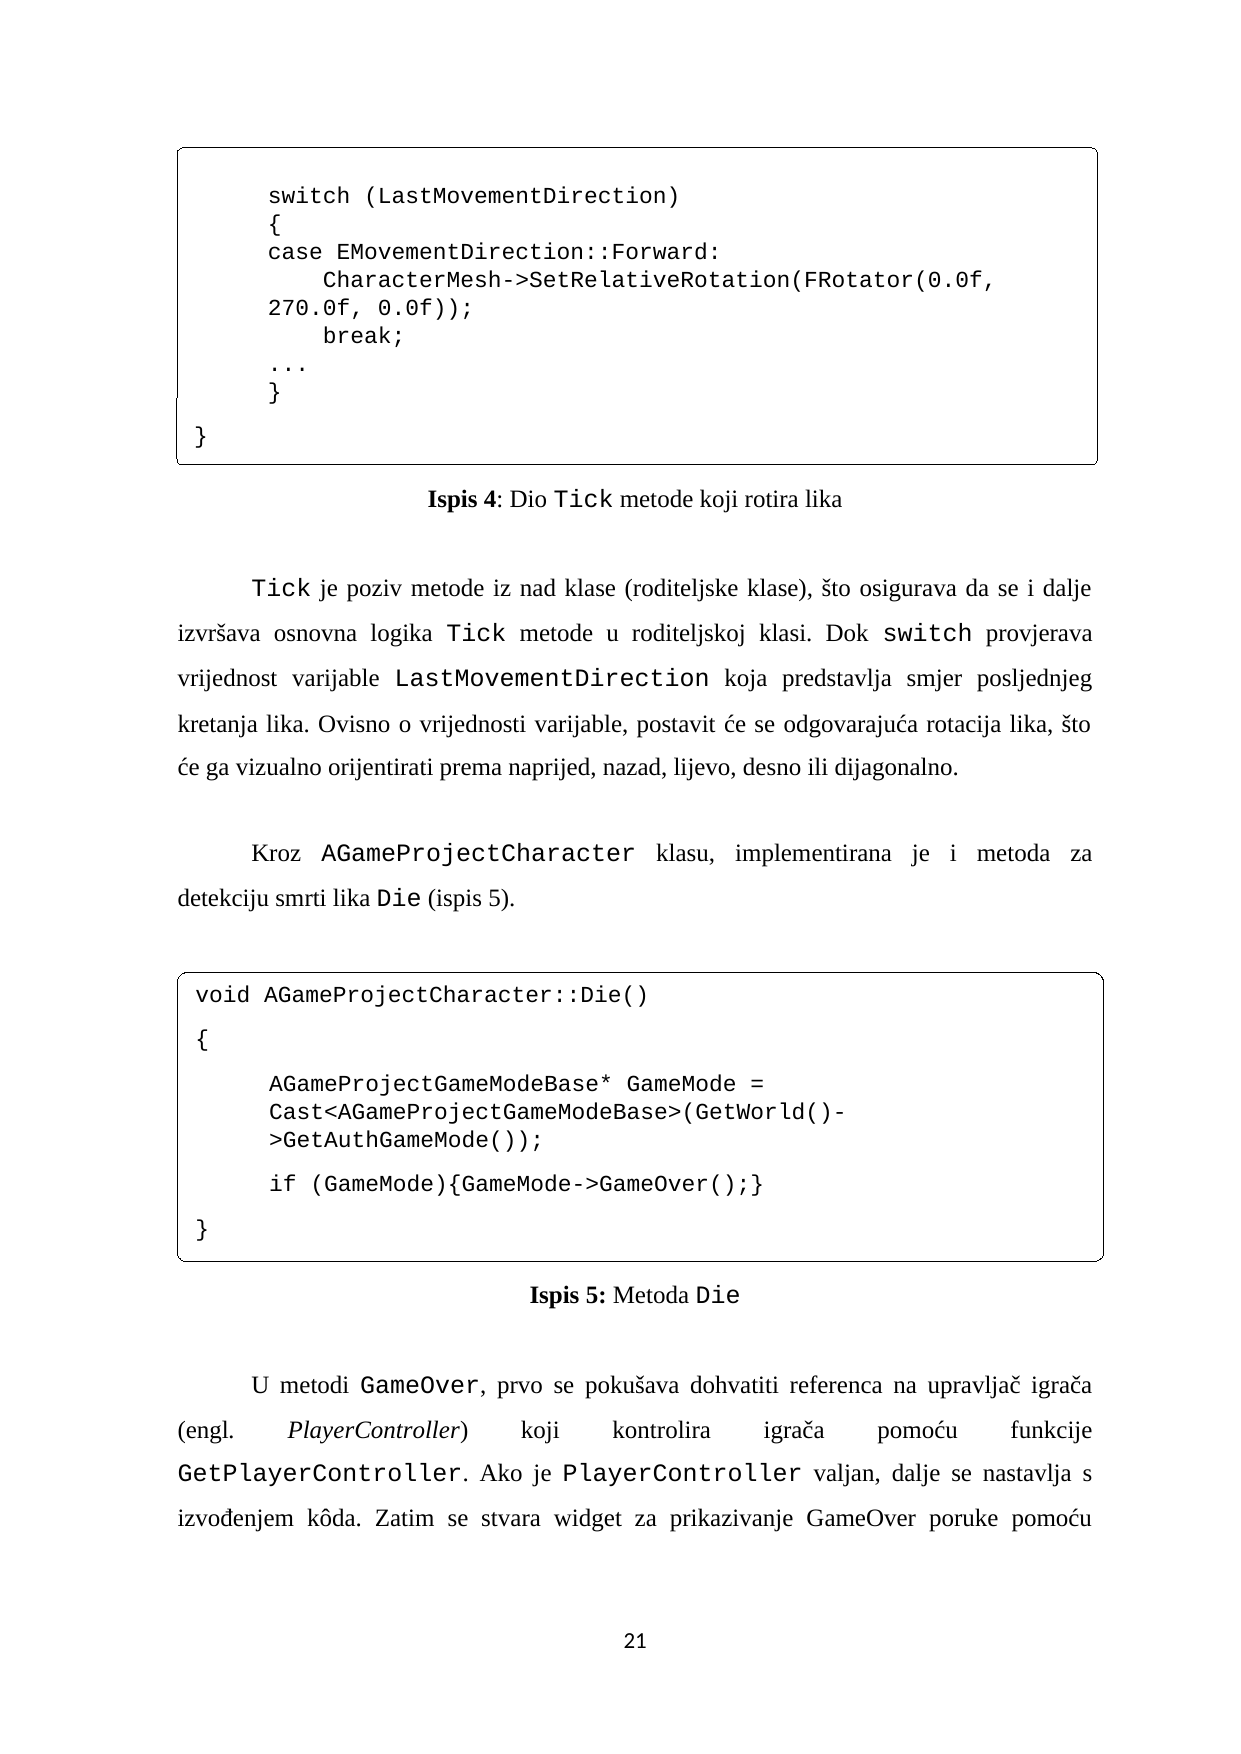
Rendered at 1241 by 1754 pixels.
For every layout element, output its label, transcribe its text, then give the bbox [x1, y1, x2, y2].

text Kroz AGameProjectCharacter klasu, implementirana je i metoda za detekciju smrti lika Die (ispis 5). [177, 838, 1092, 914]
text Ispis 5: Metoda Die [177, 1280, 1092, 1311]
text Tick je poziv metode iz nad klase (roditeljske klase), što osigurava da se i dalje izvršava osnovna logika Tick metode u roditeljskoj klasi. Dok switch provjerava vrijednost varijable LastMovementDirection koja predstavlja smjer posljednjeg kretanja lika. Ovisno o vrijednosti varijable, postavit će se odgovarajuća rotacija lika, što će ga vizualno orijentirati prema naprijed, nazad, lijevo, desno ili dijagonalno. [177, 573, 1092, 781]
text Ispis 4: Dio Tick metode koji rotira lika [177, 484, 1092, 514]
